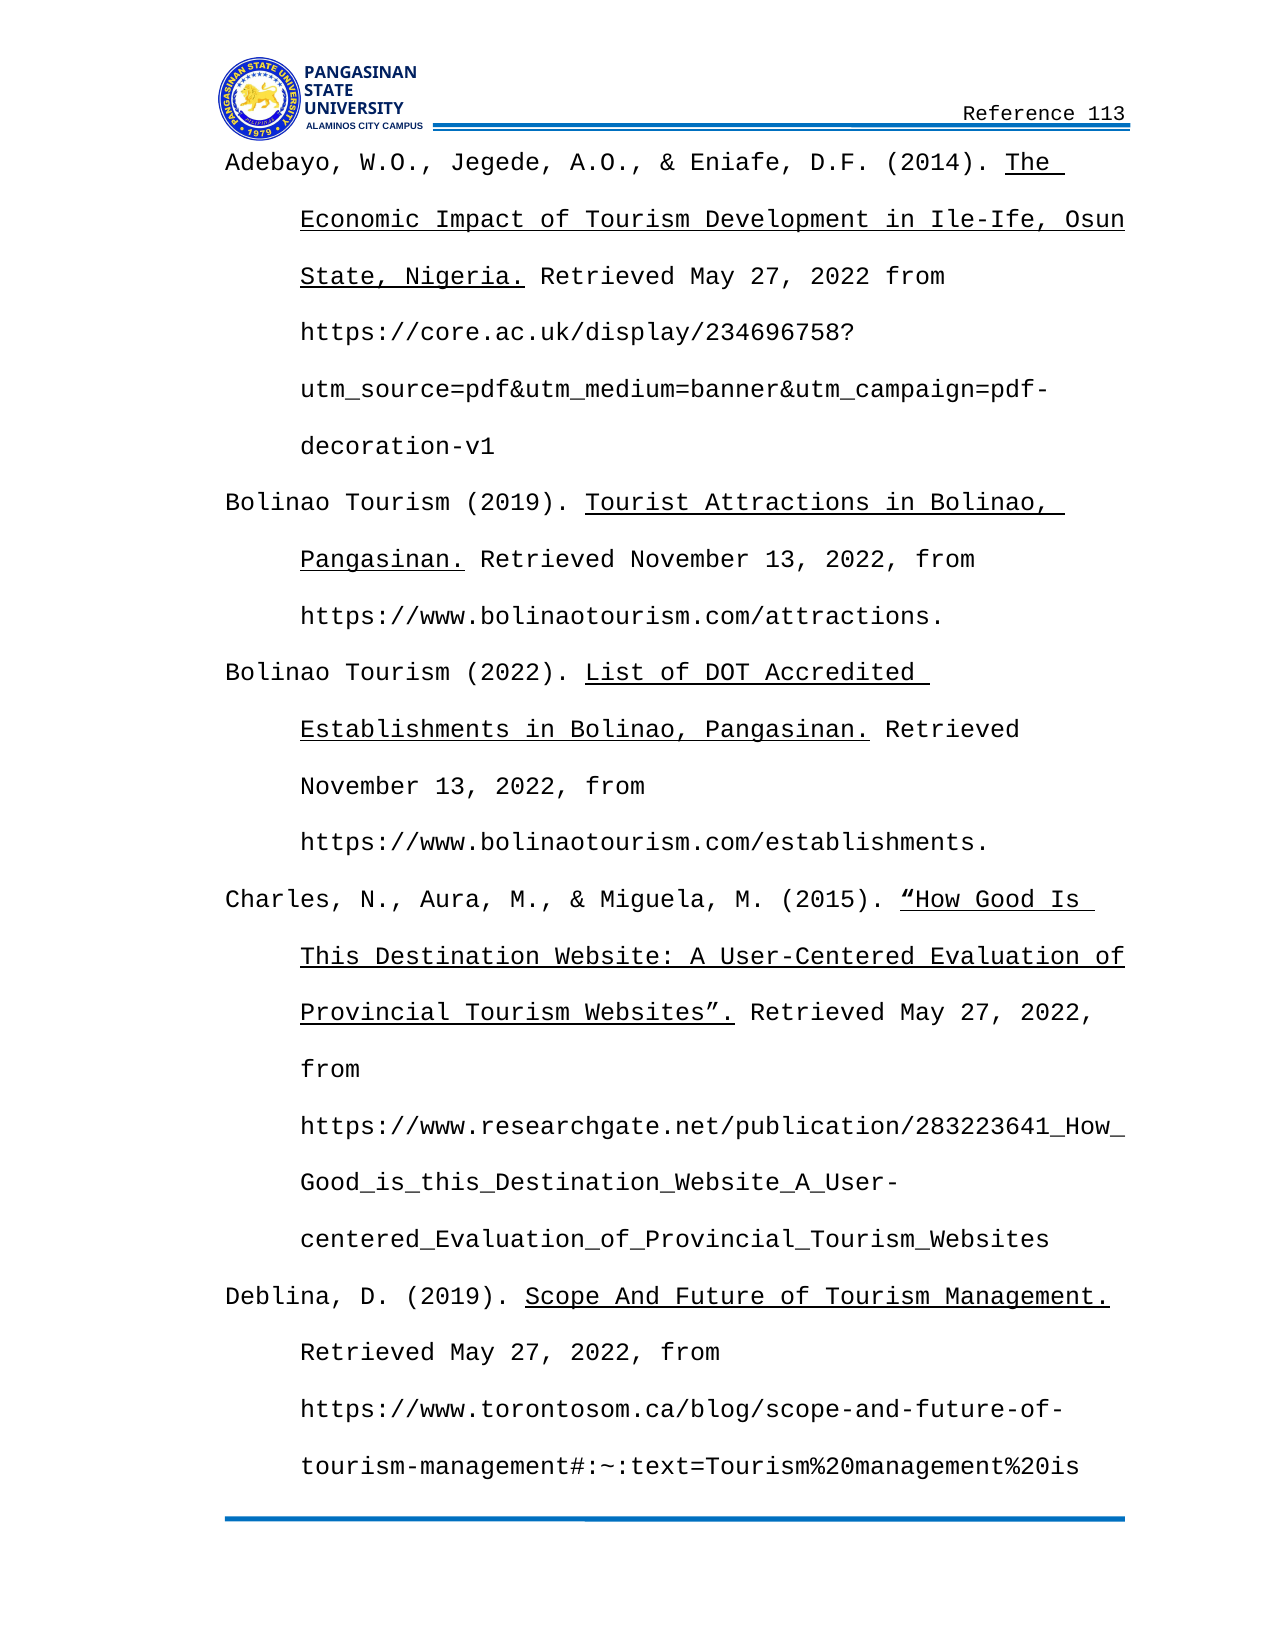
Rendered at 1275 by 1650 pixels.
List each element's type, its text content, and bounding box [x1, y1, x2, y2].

text Adebayo, W.O., Jegede, A.O., & Eniafe, D.F. (2014). The Economic Impact of Tourism Development in Ile-Ife, Osun State, Nigeria. Retrieved May 27, 2022 from https://core.ac.uk/display/234696758?utm_source=pdf&utm_medium=banner&utm_campaign=pdf-decoration-v1 [225, 150, 1125, 462]
text Bolinao Tourism (2019). Tourist Attractions in Bolinao, Pangasinan. Retrieved November 13, 2022, from https://www.bolinaotourism.com/attractions. [225, 490, 1125, 632]
picture [218, 57, 301, 141]
text Bolinao Tourism (2022). List of DOT Accredited Establishments in Bolinao, Pangasinan. Retrieved November 13, 2022, from https://www.bolinaotourism.com/establishments. [225, 660, 1125, 858]
text Charles, N., Aura, M., & Miguela, M. (2015). “How Good Is This Destination Website: A User-Centered Evaluation of Provincial Tourism Websites”. Retrieved May 27, 2022, from https://www.researchgate.net/publication/283223641_How_Good_is_this_Destination_Website_A_User-centered_Evaluation_of_Provincial_Tourism_Websites [225, 887, 1125, 1255]
